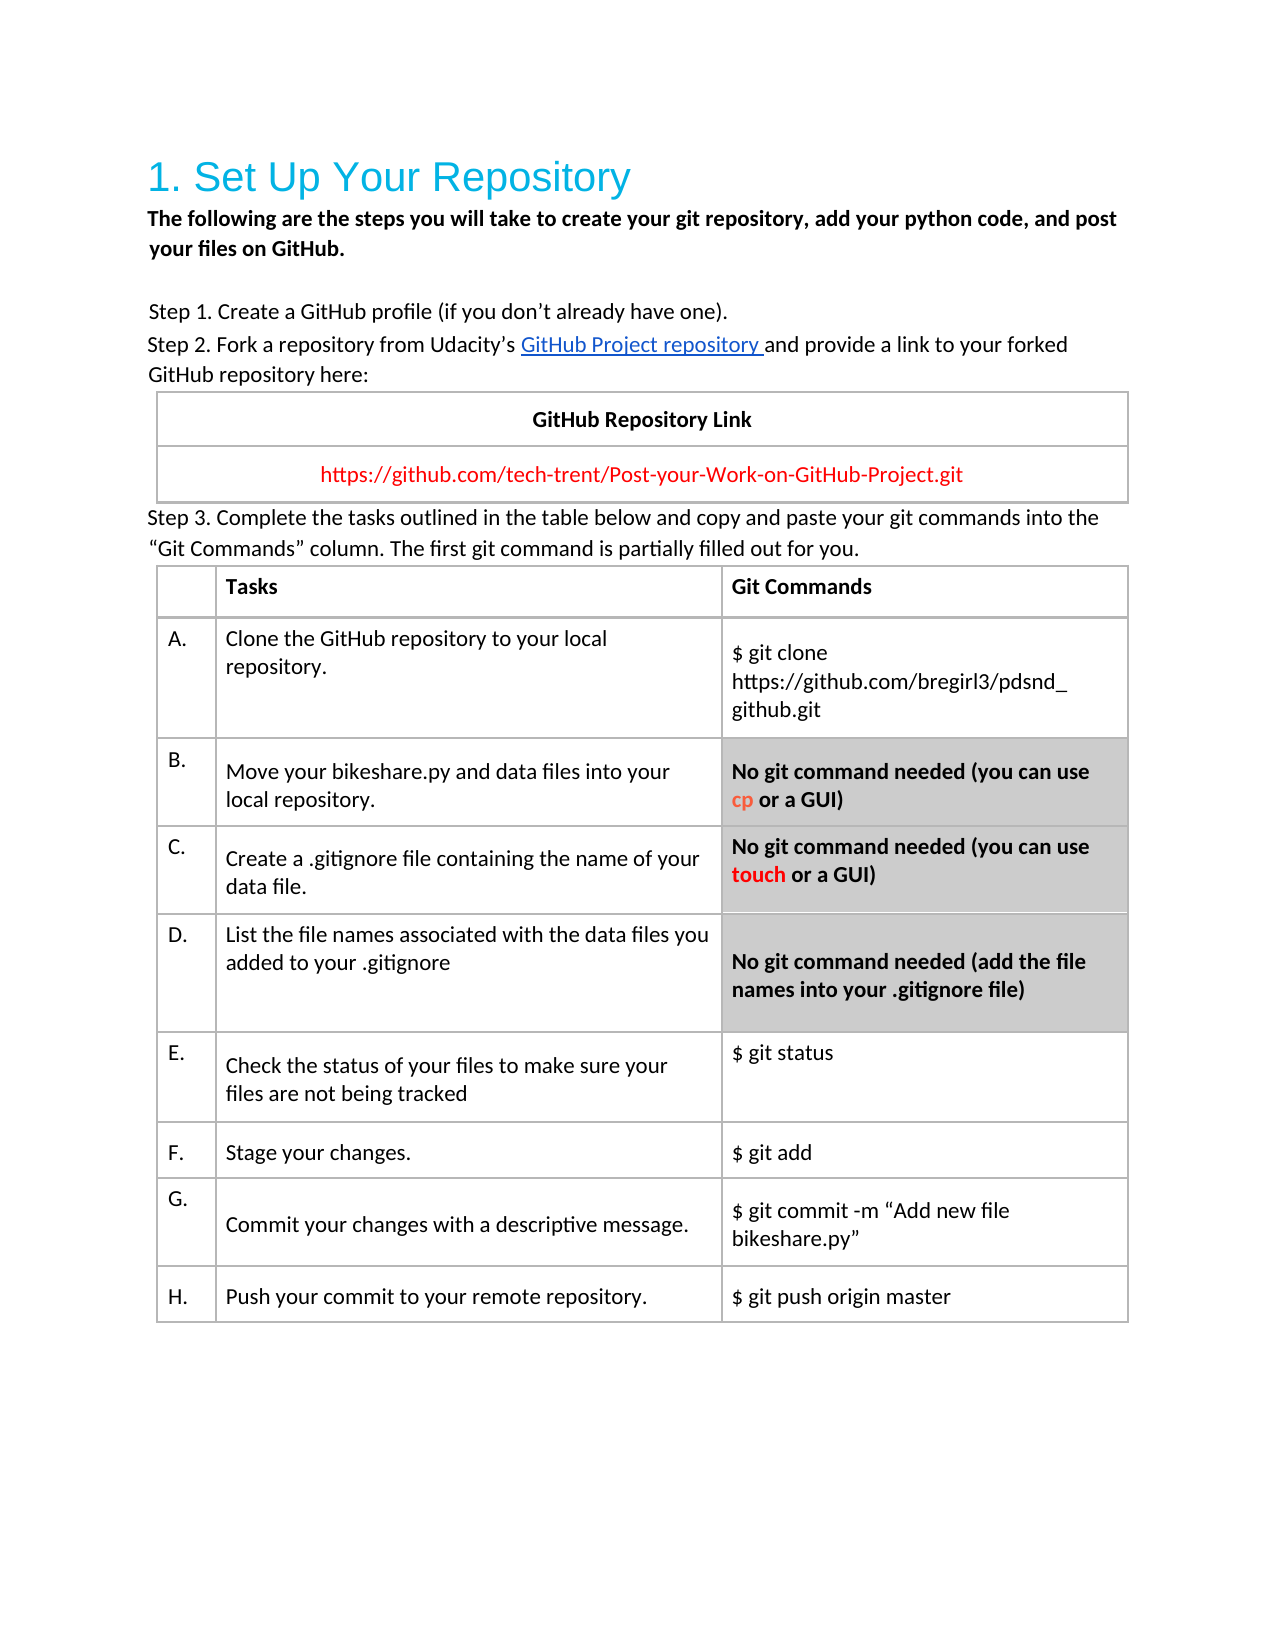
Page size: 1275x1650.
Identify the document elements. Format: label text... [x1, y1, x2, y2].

table_cell D. [158, 915, 215, 1031]
table_cell $ git push origin master [723, 1267, 1127, 1321]
table_cell Commit your changes with a descriptive message. [217, 1179, 721, 1264]
table_cell $ git add [723, 1123, 1127, 1177]
table_cell Move your bikeshare.py and data files into your local repository. [217, 739, 721, 825]
table_cell C. [158, 827, 215, 912]
table_cell Check the status of your files to make sure your files are not being tracked [217, 1033, 721, 1121]
table_cell A. [158, 619, 215, 737]
text Step 3. Complete the tasks outlined in the table below and copy and paste your git commands into the “Git Commands” column. The first git command is partially filled out for you. [147, 503, 1119, 562]
table_header GitHub Repository Link [158, 393, 1127, 445]
table_cell No git command needed (add the file names into your .gitignore file) [723, 915, 1127, 1031]
table_cell No git command needed (you can use touch or a GUI) [723, 827, 1127, 912]
text The following are the steps you will take to create your git repository, add your python code, and post your files on GitHub. [147, 204, 1119, 262]
table_cell Clone the GitHub repository to your local repository. [217, 619, 721, 737]
table_cell B. [158, 739, 215, 825]
table_cell $ git commit -m “Add new file bikeshare.py” [723, 1179, 1127, 1264]
table_header [158, 567, 215, 616]
table_cell Stage your changes. [217, 1123, 721, 1177]
table_cell F. [158, 1123, 215, 1177]
table_cell Push your commit to your remote repository. [217, 1267, 721, 1321]
subtitle 1. Set Up Your Repository [147, 152, 1119, 200]
table_cell List the file names associated with the data files you added to your .gitignore [217, 915, 721, 1031]
table_header Git Commands [723, 567, 1127, 616]
table_cell https://github.com/tech-trent/Post-your-Work-on-GitHub-Project.git [158, 447, 1127, 501]
table_cell No git command needed (you can use cp or a GUI) [723, 739, 1127, 825]
table_cell E. [158, 1033, 215, 1121]
table_header Tasks [217, 567, 721, 616]
table_cell Create a .gitignore file containing the name of your data file. [217, 827, 721, 912]
table_cell G. [158, 1179, 215, 1264]
text Step 1. Create a GitHub profile (if you don’t already have one). [148, 297, 1119, 326]
text Step 2. Fork a repository from Udacity’s GitHub Project repository and provide a link to your forked GitHub repository here: [147, 330, 1119, 388]
table_cell $ git status [723, 1033, 1127, 1121]
table_cell $ git clone https://github.com/bregirl3/pdsnd_ github.git [723, 619, 1127, 737]
table_cell H. [158, 1267, 215, 1321]
